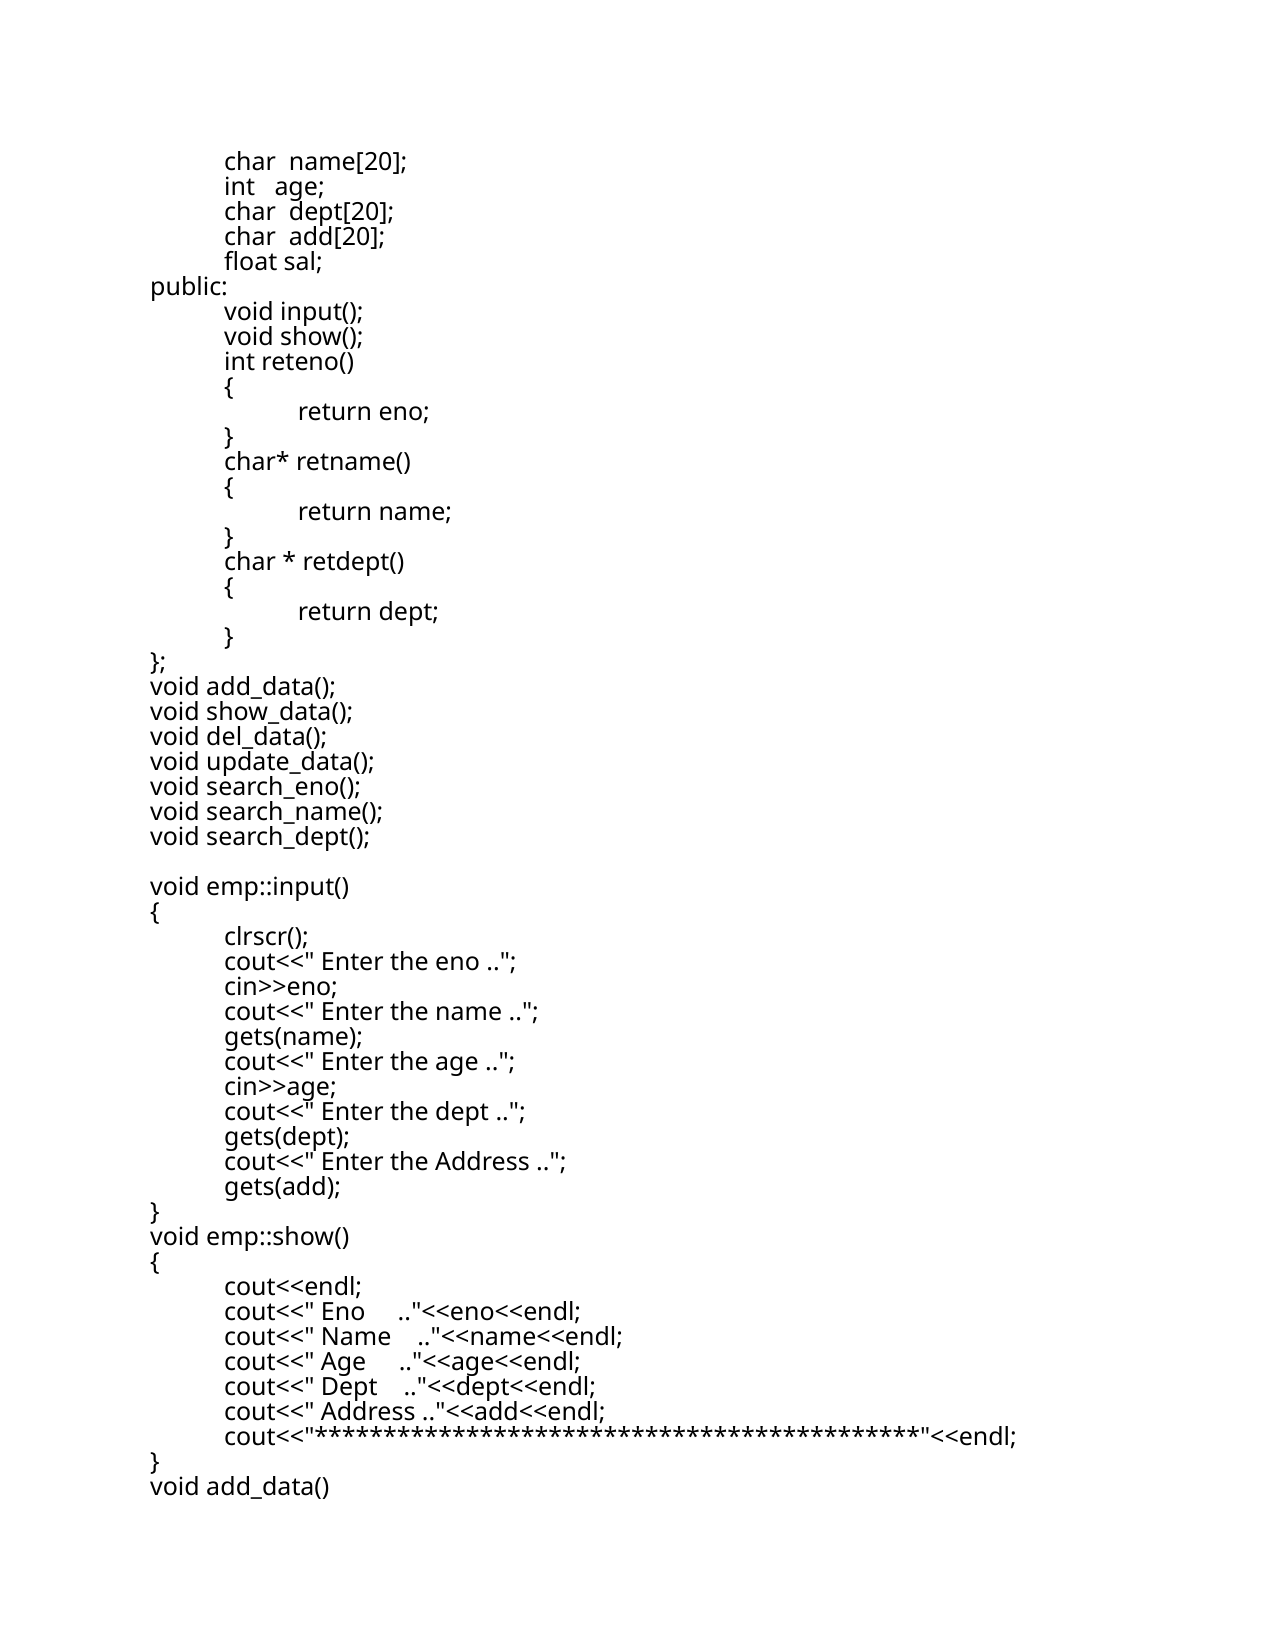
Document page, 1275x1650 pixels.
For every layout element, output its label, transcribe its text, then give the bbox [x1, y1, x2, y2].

text int reteno() [150, 350, 1125, 375]
text { [150, 475, 1125, 500]
text } [150, 525, 1125, 550]
text cout<<" Enter the name .."; [150, 1000, 1125, 1025]
text cout<<" Eno .."<<eno<<endl; [150, 1300, 1125, 1325]
text cout<<" Enter the eno .."; [150, 950, 1125, 975]
text cout<<" Name .."<<name<<endl; [150, 1325, 1125, 1350]
text void input(); [150, 300, 1125, 325]
text void search_eno(); [150, 775, 1125, 800]
text clrscr(); [150, 925, 1125, 950]
text cout<<" Enter the dept .."; [150, 1100, 1125, 1125]
text void add_data() [150, 1475, 1125, 1500]
text { [150, 900, 1125, 925]
text gets(add); [150, 1175, 1125, 1200]
text void del_data(); [150, 725, 1125, 750]
text cout<<" Dept .."<<dept<<endl; [150, 1375, 1125, 1400]
text char dept[20]; [150, 200, 1125, 225]
text void search_name(); [150, 800, 1125, 825]
text void search_dept(); [150, 825, 1125, 850]
text gets(name); [150, 1025, 1125, 1050]
text cout<<endl; [150, 1275, 1125, 1300]
text } [150, 1200, 1125, 1225]
text { [150, 575, 1125, 600]
text { [150, 1250, 1125, 1275]
text void add_data(); [150, 675, 1125, 700]
text cout<<" Enter the Address .."; [150, 1150, 1125, 1175]
text void show_data(); [150, 700, 1125, 725]
text void update_data(); [150, 750, 1125, 775]
text cin>>eno; [150, 975, 1125, 1000]
text cout<<"********************************************"<<endl; [150, 1425, 1125, 1450]
text } [150, 425, 1125, 450]
text return eno; [150, 400, 1125, 425]
text cout<<" Address .."<<add<<endl; [150, 1400, 1125, 1425]
text cout<<" Age .."<<age<<endl; [150, 1350, 1125, 1375]
text return dept; [150, 600, 1125, 625]
text char * retdept() [150, 550, 1125, 575]
text void emp::input() [150, 875, 1125, 900]
text { [150, 375, 1125, 400]
text int age; [150, 175, 1125, 200]
text void show(); [150, 325, 1125, 350]
text } [150, 1450, 1125, 1475]
text void emp::show() [150, 1225, 1125, 1250]
text } [150, 625, 1125, 650]
text return name; [150, 500, 1125, 525]
text char add[20]; [150, 225, 1125, 250]
text }; [150, 650, 1125, 675]
text char* retname() [150, 450, 1125, 475]
text public: [150, 275, 1125, 300]
text float sal; [150, 250, 1125, 275]
text cout<<" Enter the age .."; [150, 1050, 1125, 1075]
text gets(dept); [150, 1125, 1125, 1150]
text char name[20]; [150, 150, 1125, 175]
text cin>>age; [150, 1075, 1125, 1100]
